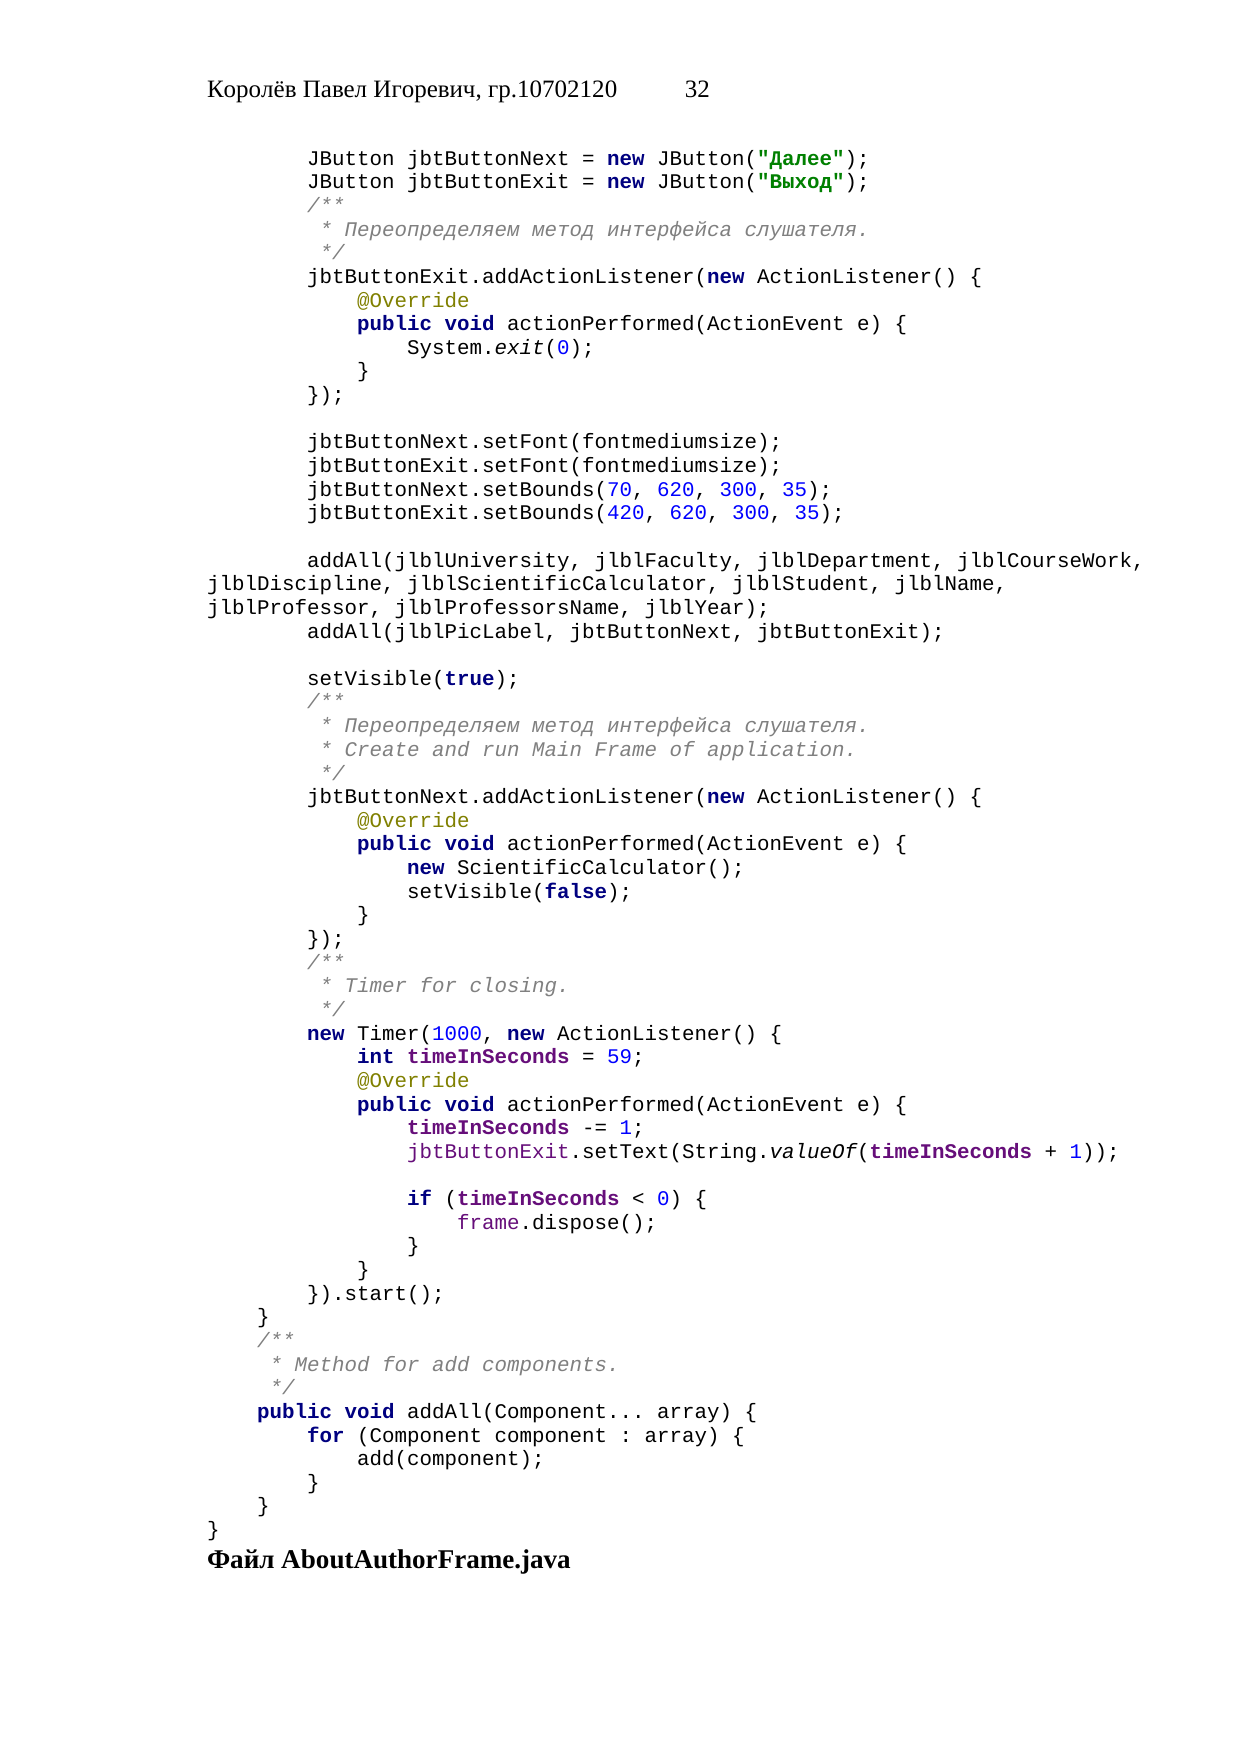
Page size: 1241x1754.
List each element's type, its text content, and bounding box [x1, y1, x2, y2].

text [207, 148, 1152, 1543]
subtitle Файл AboutAuthorFrame.java [207, 1543, 1152, 1574]
